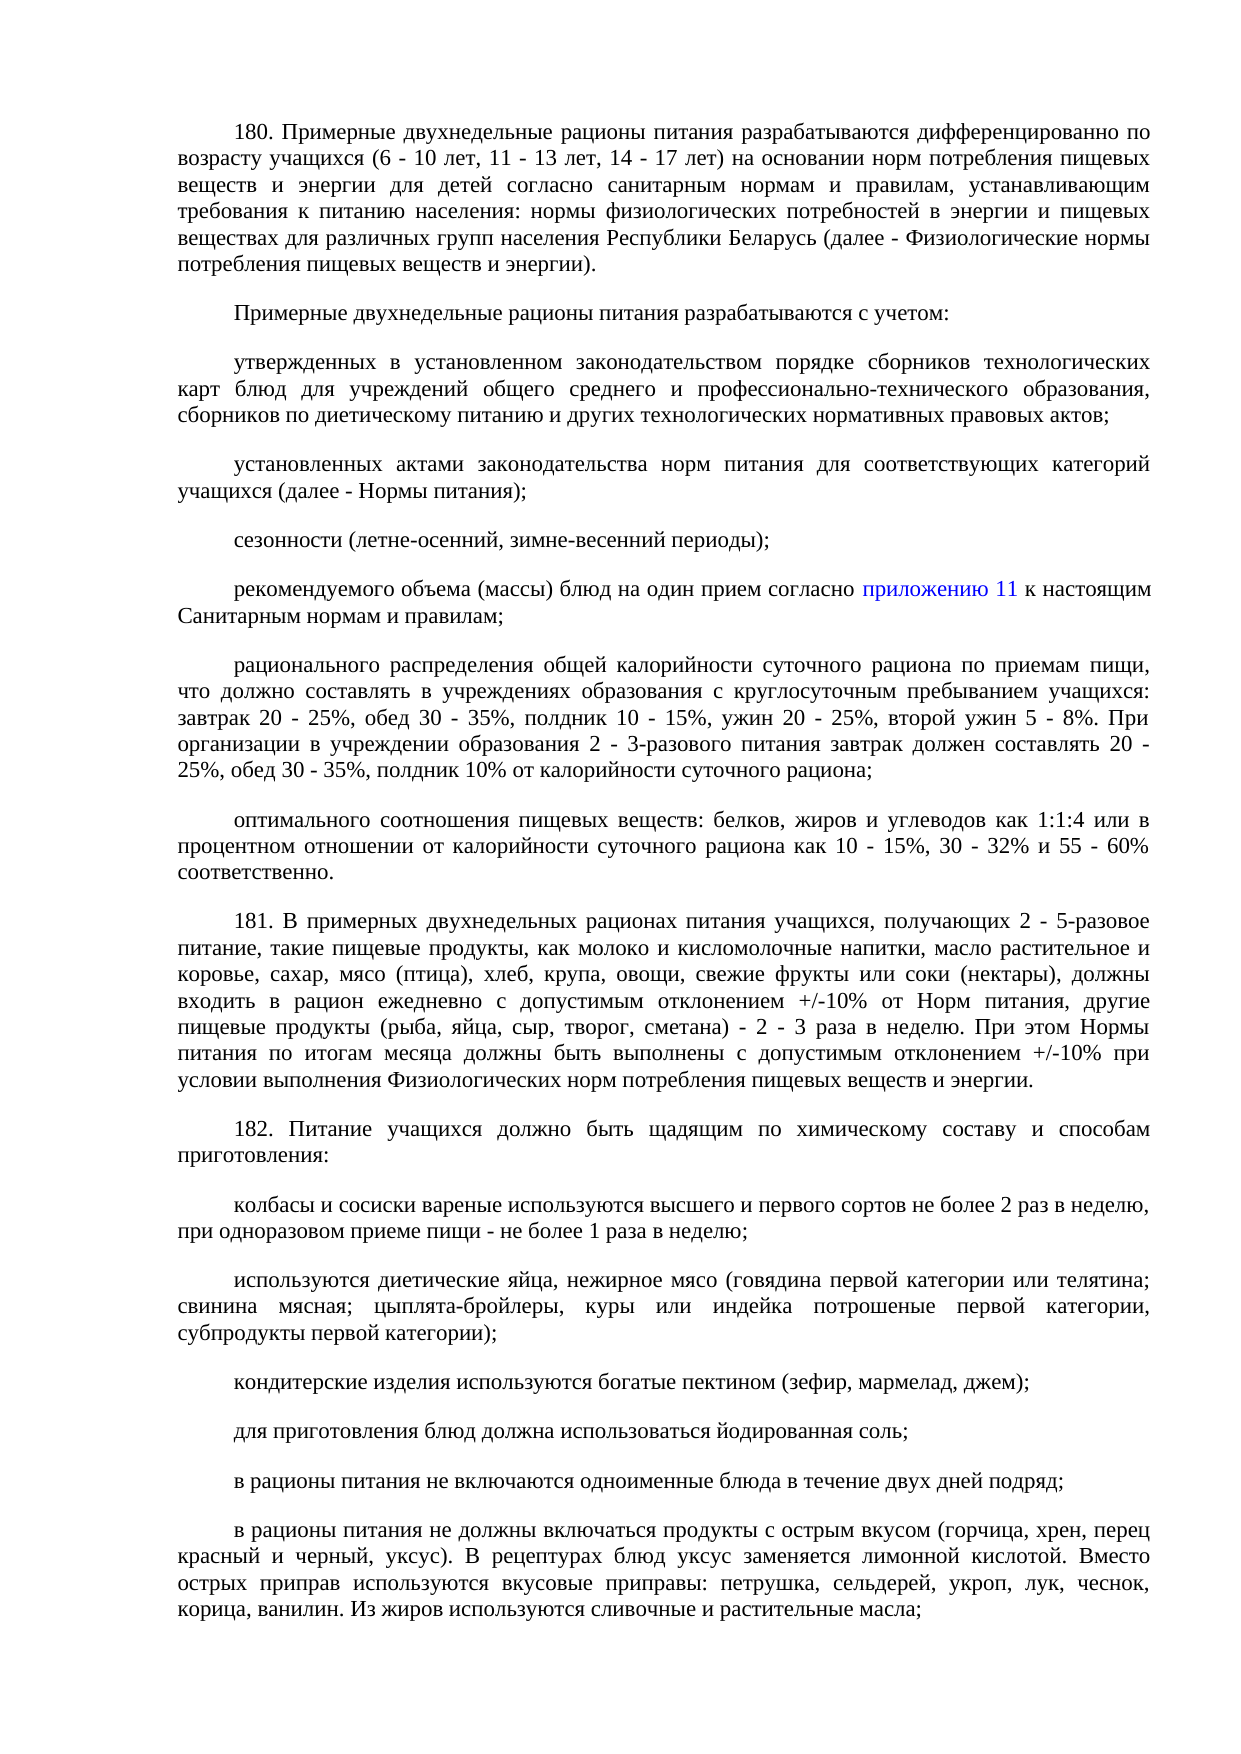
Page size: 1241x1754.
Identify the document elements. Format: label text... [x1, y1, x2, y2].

text в рационы питания не включаются одноименные блюда в течение двух дней подряд; [177, 1467, 1152, 1493]
text 180. Примерные двухнедельные рационы питания разрабатываются дифференцированно по возрасту учащихся (6 - 10 лет, 11 - 13 лет, 14 - 17 лет) на основании норм потребления пищевых веществ и энергии для детей согласно санитарным нормам и правилам, устанавливающим требования к питанию населения: нормы физиологических потребностей в энергии и пищевых веществах для различных групп населения Республики Беларусь (далее - Физиологические нормы потребления пищевых веществ и энергии). [177, 118, 1152, 276]
text 182. Питание учащихся должно быть щадящим по химическому составу и способам приготовления: [177, 1115, 1152, 1168]
text сезонности (летне-осенний, зимне-весенний периоды); [177, 526, 1152, 552]
text в рационы питания не должны включаться продукты с острым вкусом (горчица, хрен, перец красный и черный, уксус). В рецептурах блюд уксус заменяется лимонной кислотой. Вместо острых приправ используются вкусовые приправы: петрушка, сельдерей, укроп, лук, чеснок, корица, ванилин. Из жиров используются сливочные и растительные масла; [177, 1516, 1152, 1621]
text рекомендуемого объема (массы) блюд на один прием согласно приложению 11 к настоящим Санитарным нормам и правилам; [177, 575, 1152, 628]
text оптимального соотношения пищевых веществ: белков, жиров и углеводов как 1:1:4 или в процентном отношении от калорийности суточного рациона как 10 - 15%, 30 - 32% и 55 - 60% соответственно. [177, 806, 1152, 885]
text для приготовления блюд должна использоваться йодированная соль; [177, 1417, 1152, 1444]
text 181. В примерных двухнедельных рационах питания учащихся, получающих 2 - 5-разовое питание, такие пищевые продукты, как молоко и кисломолочные напитки, масло растительное и коровье, сахар, мясо (птица), хлеб, крупа, овощи, свежие фрукты или соки (нектары), должны входить в рацион ежедневно с допустимым отклонением +/-10% от Норм питания, другие пищевые продукты (рыба, яйца, сыр, творог, сметана) - 2 - 3 раза в неделю. При этом Нормы питания по итогам месяца должны быть выполнены с допустимым отклонением +/-10% при условии выполнения Физиологических норм потребления пищевых веществ и энергии. [177, 908, 1152, 1092]
text Примерные двухнедельные рационы питания разрабатываются с учетом: [177, 299, 1152, 326]
text рационального распределения общей калорийности суточного рациона по приемам пищи, что должно составлять в учреждениях образования с круглосуточным пребыванием учащихся: завтрак 20 - 25%, обед 30 - 35%, полдник 10 - 15%, ужин 20 - 25%, второй ужин 5 - 8%. При организации в учреждении образования 2 - 3-разового питания завтрак должен составлять 20 - 25%, обед 30 - 35%, полдник 10% от калорийности суточного рациона; [177, 651, 1152, 783]
text установленных актами законодательства норм питания для соответствующих категорий учащихся (далее - Нормы питания); [177, 450, 1152, 503]
text используются диетические яйца, нежирное мясо (говядина первой категории или телятина; свинина мясная; цыплята-бройлеры, куры или индейка потрошеные первой категории, субпродукты первой категории); [177, 1266, 1152, 1345]
text кондитерские изделия используются богатые пектином (зефир, мармелад, джем); [177, 1368, 1152, 1394]
text утвержденных в установленном законодательством порядке сборников технологических карт блюд для учреждений общего среднего и профессионально-технического образования, сборников по диетическому питанию и других технологических нормативных правовых актов; [177, 348, 1152, 427]
text колбасы и сосиски вареные используются высшего и первого сортов не более 2 раз в неделю, при одноразовом приеме пищи - не более 1 раза в неделю; [177, 1191, 1152, 1243]
